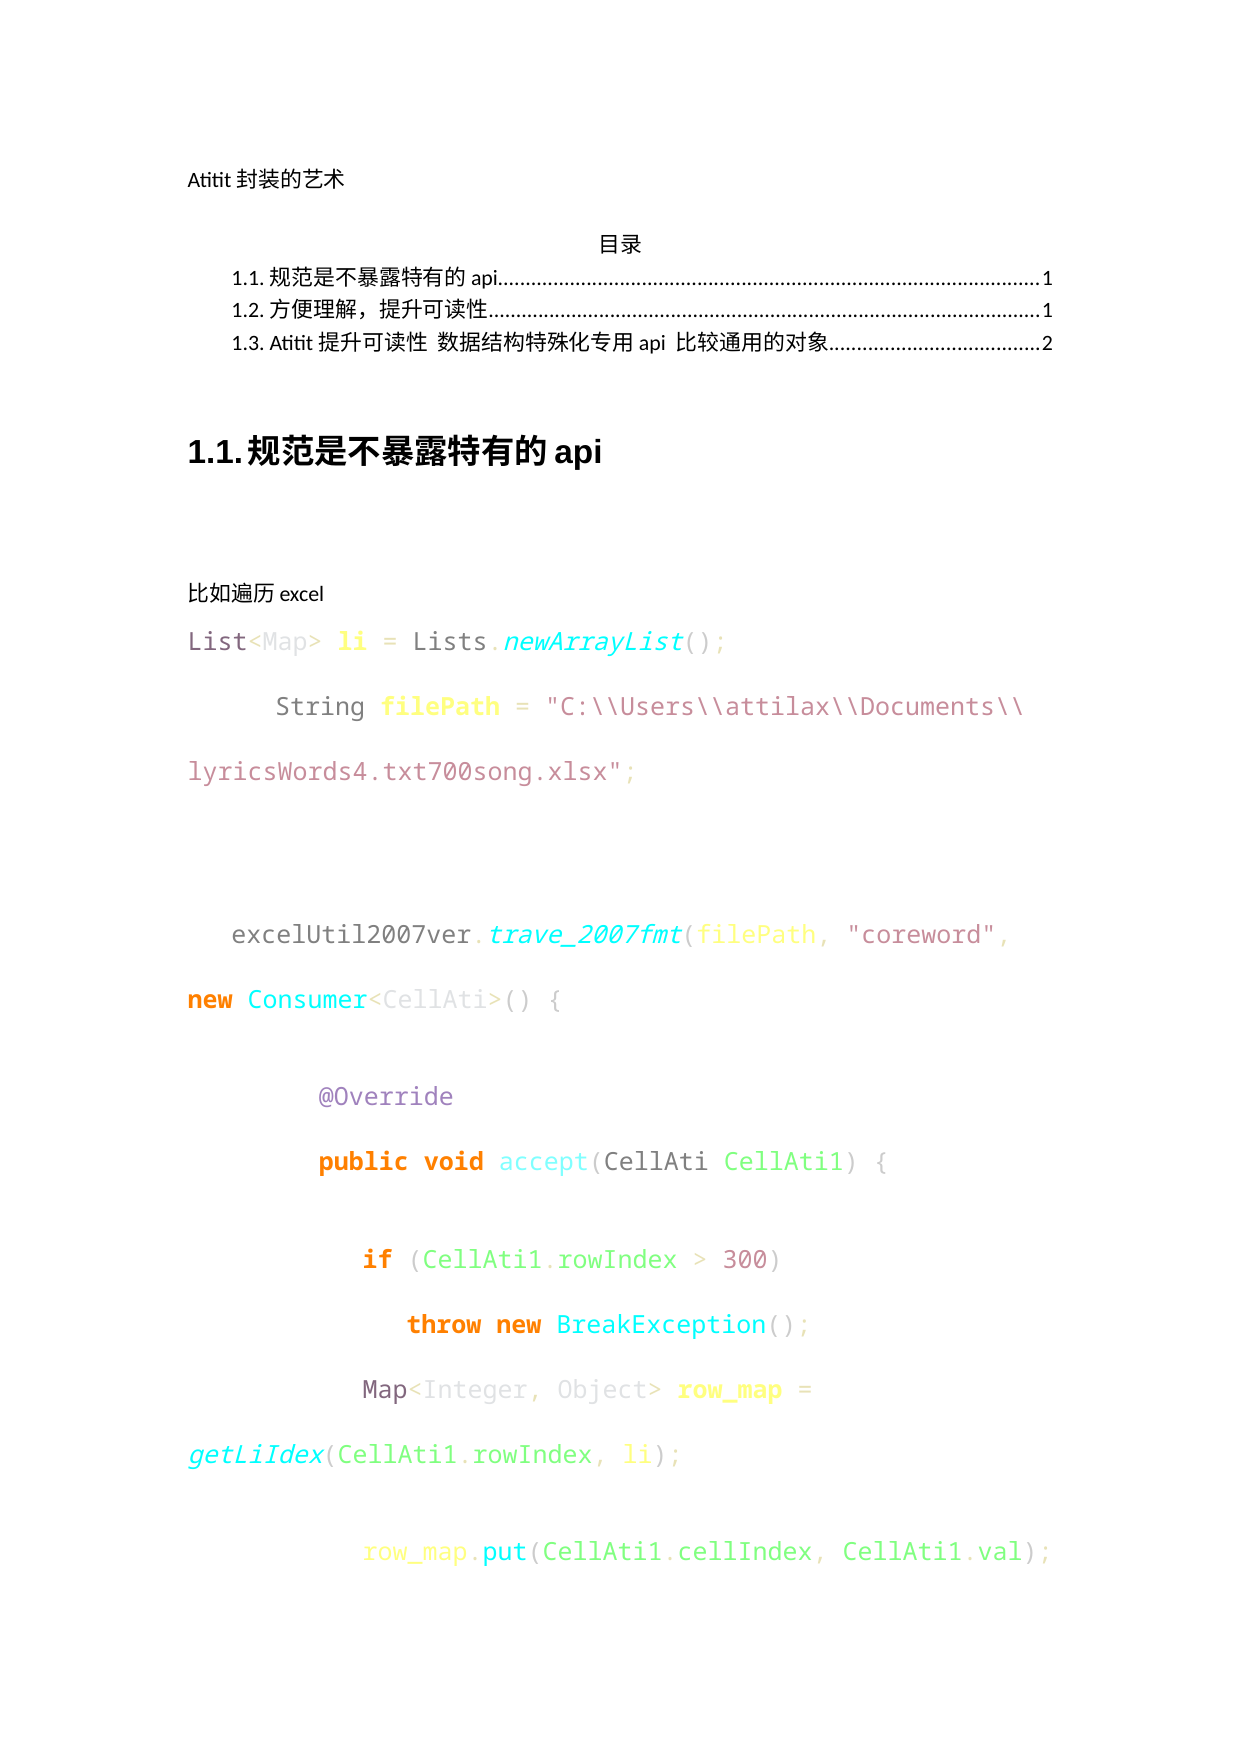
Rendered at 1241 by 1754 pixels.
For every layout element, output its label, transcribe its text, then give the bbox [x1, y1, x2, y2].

text row_map.put(CellAti1.cellIndex, CellAti1.val); [187, 1518, 1053, 1583]
text if (CellAti1.rowIndex > 300) [187, 1226, 1053, 1291]
text Map<Integer, Object> row_map = getLiIdex(CellAti1.rowIndex, li); [187, 1356, 1053, 1486]
text Atitit 封装的艺术 [187, 162, 1053, 194]
text @Override [187, 1063, 1053, 1128]
text excelUtil2007ver.trave_2007fmt(filePath, "coreword", new Consumer<CellAti>() { [187, 901, 1053, 1031]
text String filePath = "C:\\Users\\attilax\\Documents\\lyricsWords4.txt700song.xlsx"; [187, 673, 1053, 803]
text throw new BreakException(); [187, 1291, 1053, 1356]
text 比如遍历excel [187, 576, 1053, 608]
text public void accept(CellAti CellAti1) { [187, 1128, 1053, 1193]
text List<Map> li = Lists.newArrayList(); [187, 608, 1053, 673]
subtitle 规范是不暴露特有的api [187, 417, 1053, 482]
